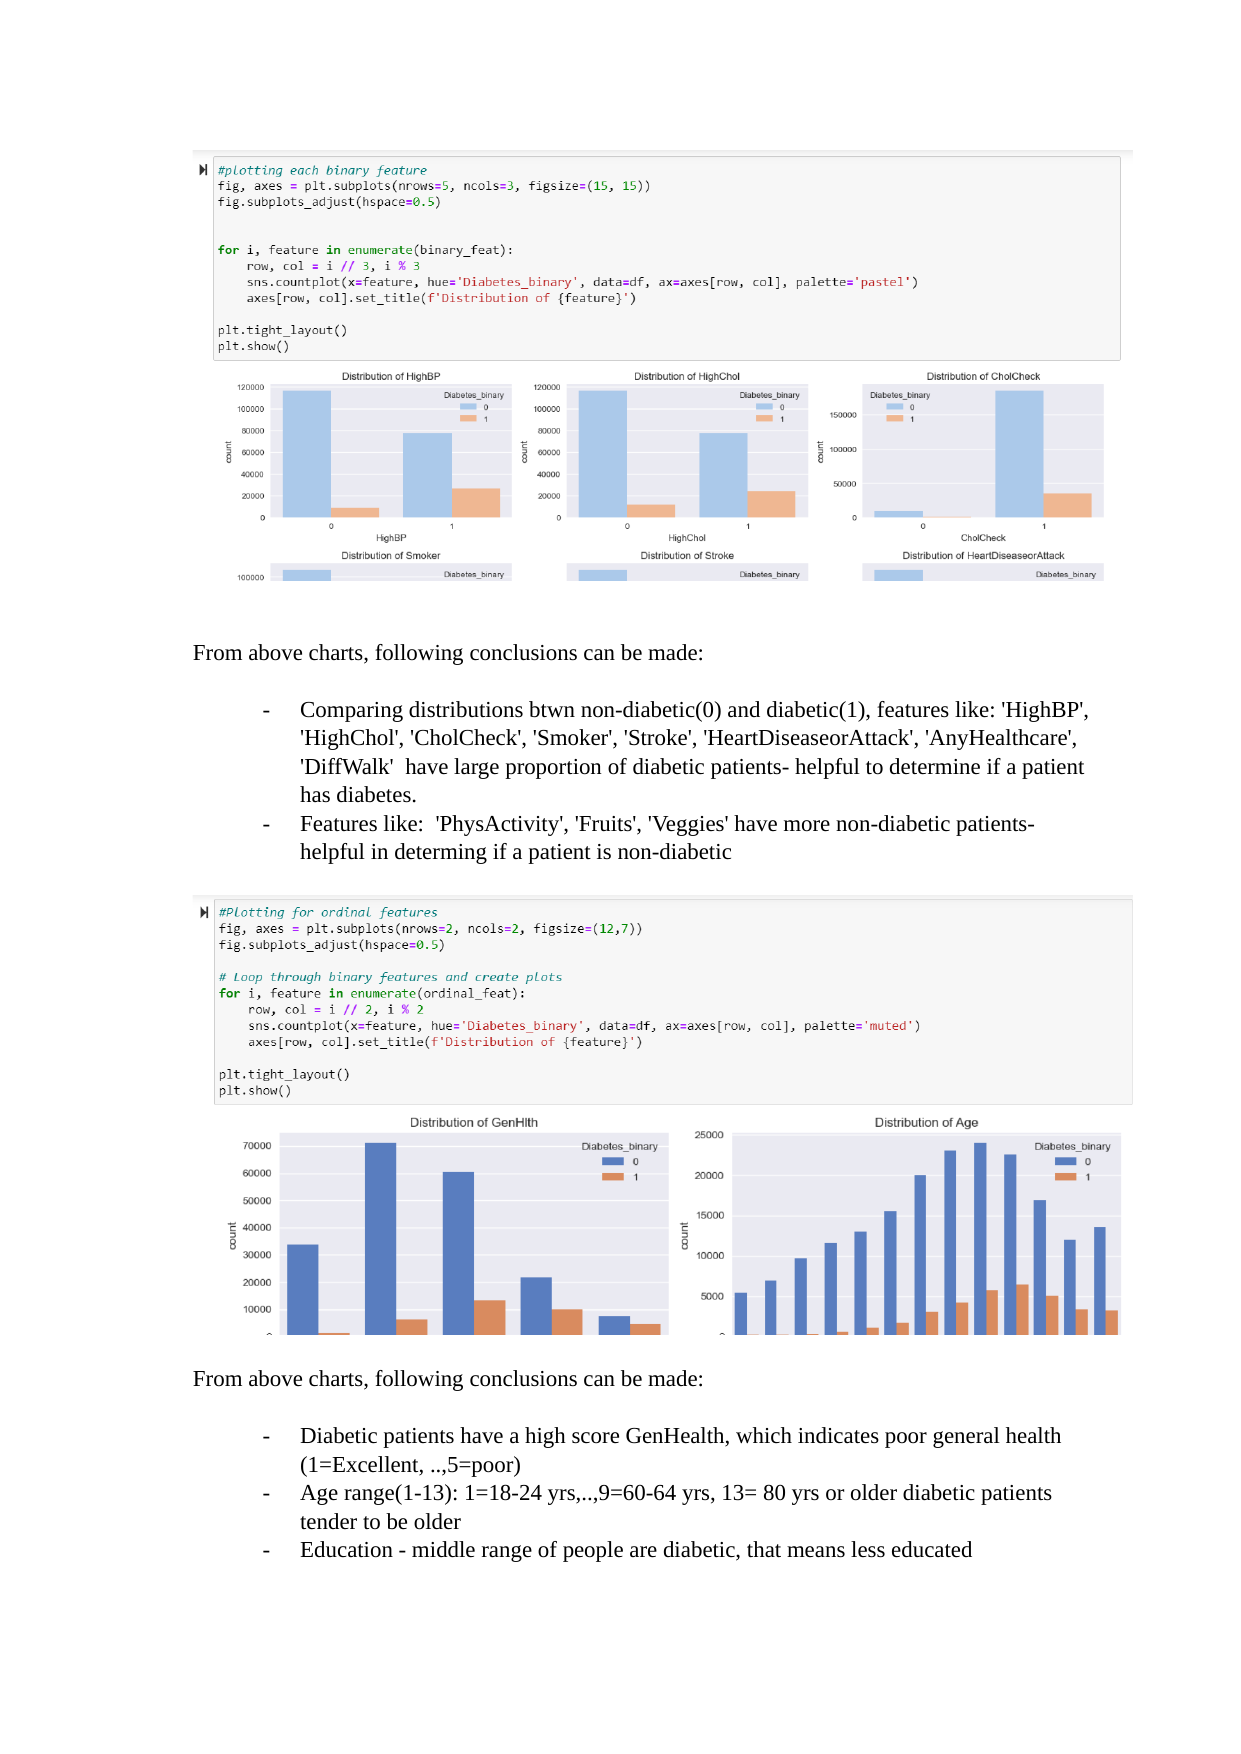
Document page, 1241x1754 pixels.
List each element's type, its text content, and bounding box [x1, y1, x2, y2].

list Features like: 'PhysActivity', 'Fruits', 'Veggies' have more non-diabetic patients- helpful in determing if a patient is non-diabetic [262, 810, 1090, 864]
picture [192, 895, 1133, 1335]
list Education - middle range of people are diabetic, that means less educated [262, 1536, 1090, 1562]
list Age range(1-13): 1=18-24 yrs,..,9=60-64 yrs, 13= 80 yrs or older diabetic patients tender to be older [262, 1479, 1090, 1534]
list From above charts, following conclusions can be made: [193, 1366, 1090, 1392]
list Comparing distributions btwn non-diabetic(0) and diabetic(1), features like: 'HighBP', 'HighChol', 'CholCheck', 'Smoker', 'Stroke', 'HeartDiseaseorAttack', 'AnyHealthcare', 'DiffWalk' have large proportion of diabetic patients- helpful to determine if a patient has diabetes. [262, 696, 1090, 808]
list Diabetic patients have a high score GenHealth, which indicates poor general health (1=Excellent, ..,5=poor) [262, 1422, 1090, 1477]
picture [192, 150, 1133, 581]
list From above charts, following conclusions can be made: [193, 639, 1090, 666]
